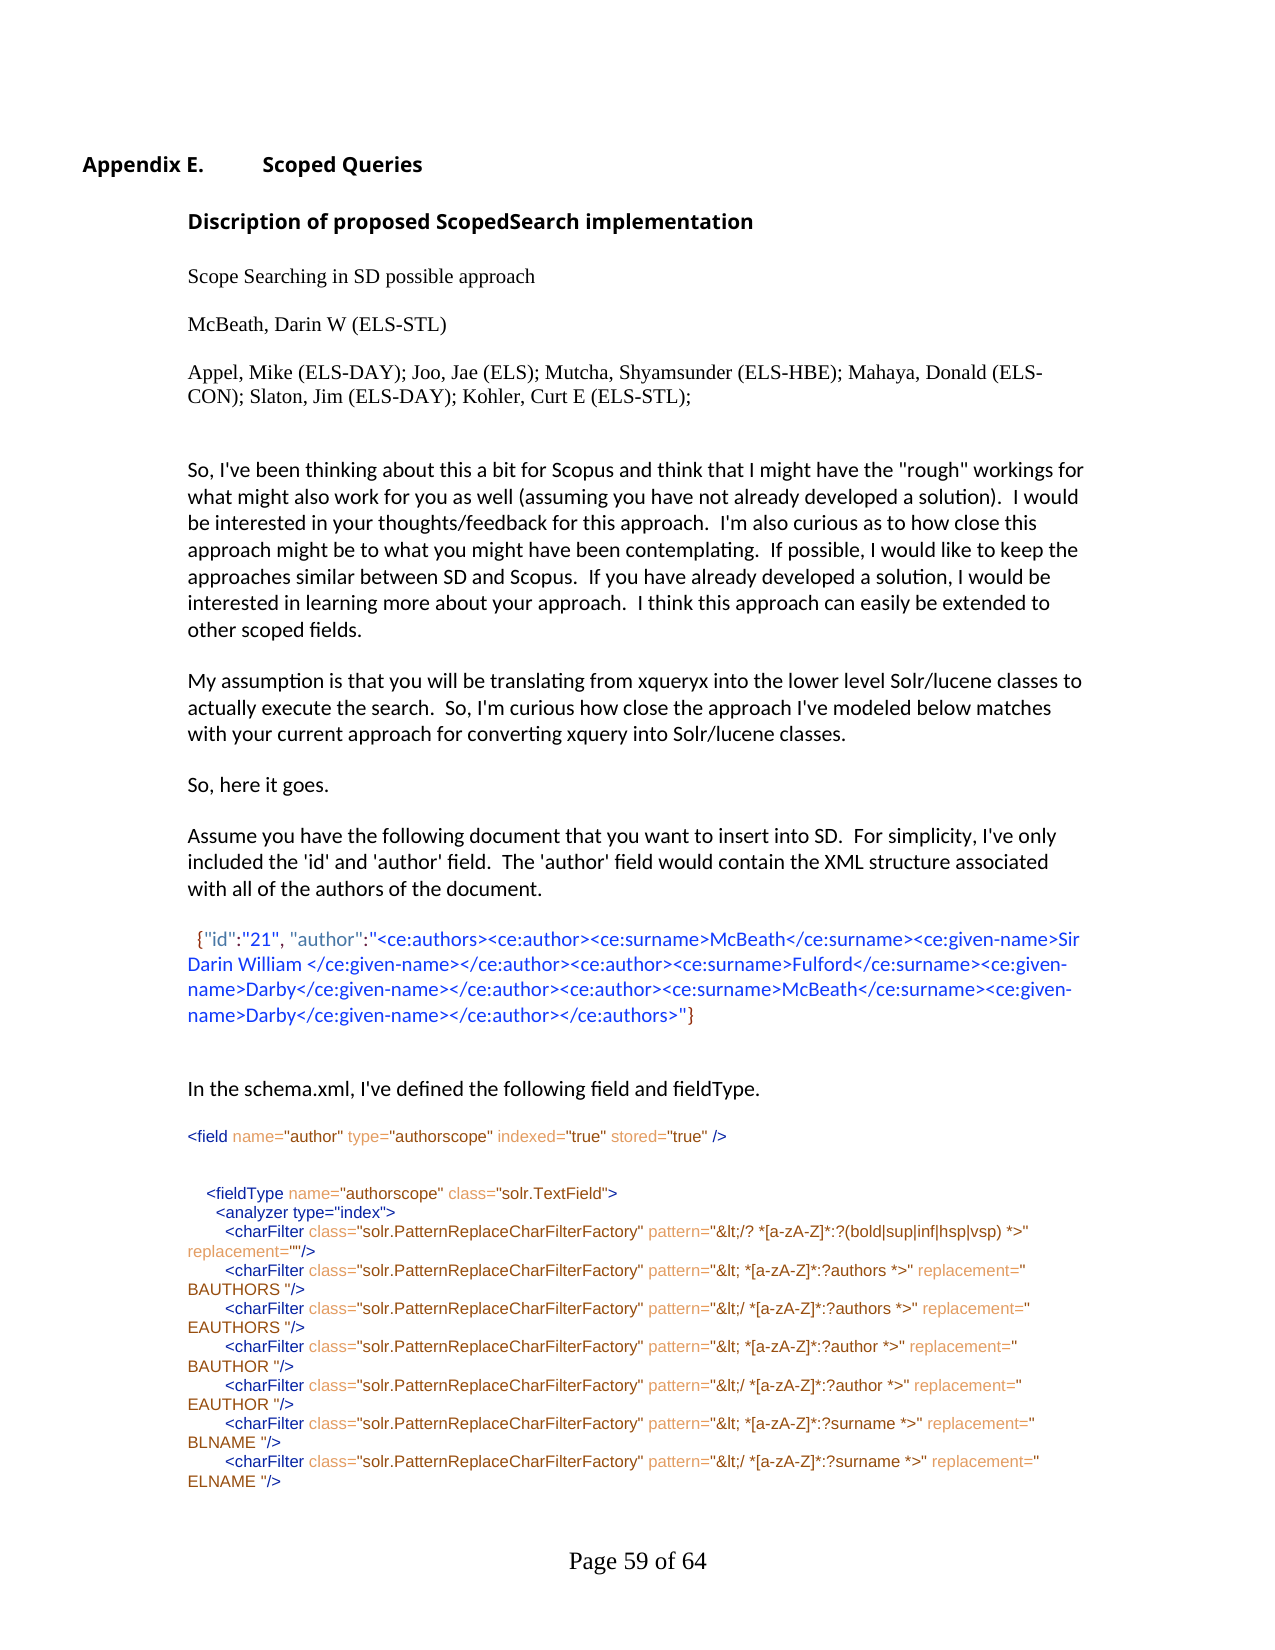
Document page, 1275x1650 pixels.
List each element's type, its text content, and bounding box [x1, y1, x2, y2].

text {"id":"21", "author":"<ce:authors><ce:author><ce:surname>McBeath</ce:surname><ce:given-name>Sir Darin William </ce:given-name></ce:author><ce:author><ce:surname>Fulford</ce:surname><ce:given-name>Darby</ce:given-name></ce:author><ce:author><ce:surname>McBeath</ce:surname><ce:given-name>Darby</ce:given-name></ce:author></ce:authors>"} [187, 926, 1087, 1027]
text Discription of proposed ScopedSearch implementation [187, 207, 1087, 235]
text McBeath, Darin W (ELS-STL) [187, 312, 1087, 336]
text Scope Searching in SD possible approach [187, 264, 1087, 288]
text So, here it goes. [187, 771, 1087, 798]
text So, I've been thinking about this a bit for Scopus and think that I might have the "rough" workings for what might also work for you as well (assuming you have not already developed a solution). I would be interested in your thoughts/feedback for this approach. I'm also curious as to how close this approach might be to what you might have been contemplating. If possible, I would like to keep the approaches similar between SD and Scopus. If you have already developed a solution, I would be interested in learning more about your approach. I think this approach can easily be extended to other scoped fields. [187, 456, 1087, 643]
list Scoped Queries [82, 150, 1087, 178]
text Assume you have the following document that you want to insert into SD. For simplicity, I've only included the 'id' and 'author' field. The 'author' field would contain the XML structure associated with all of the authors of the document. [187, 822, 1087, 902]
text <field name="author" type="authorscope" indexed="true" stored="true" /> [187, 1126, 1087, 1146]
text Appel, Mike (ELS-DAY); Joo, Jae (ELS); Mutcha, Shyamsunder (ELS-HBE); Mahaya, Donald (ELS-CON); Slaton, Jim (ELS-DAY); Kohler, Curt E (ELS-STL); [187, 360, 1087, 408]
text In the schema.xml, I've defined the following field and fieldType. [187, 1076, 1087, 1102]
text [187, 1184, 1087, 1491]
text My assumption is that you will be translating from xqueryx into the lower level Solr/lucene classes to actually execute the search. So, I'm curious how close the approach I've modeled below matches with your current approach for converting xquery into Solr/lucene classes. [187, 667, 1087, 747]
